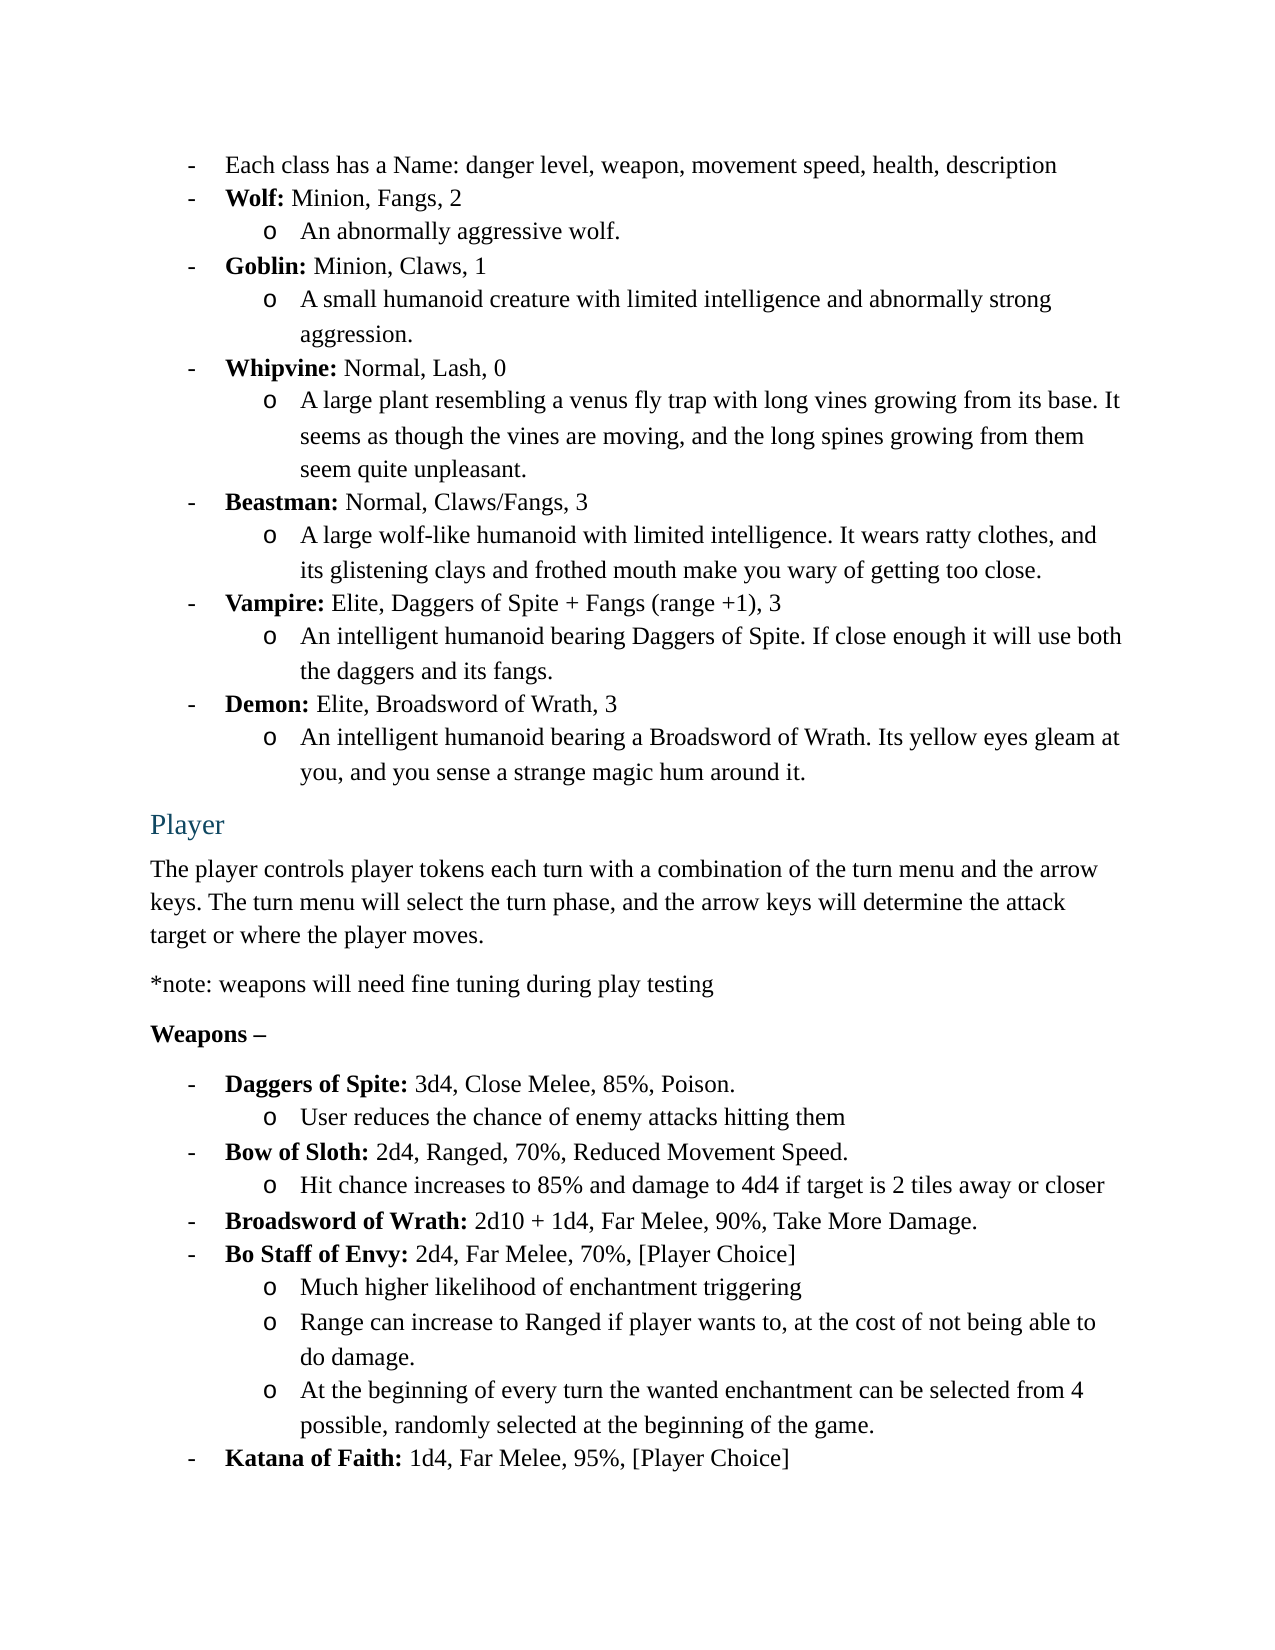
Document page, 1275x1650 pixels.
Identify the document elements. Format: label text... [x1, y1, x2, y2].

text Weapons – [150, 1019, 1125, 1048]
list At the beginning of every turn the wanted enchantment can be selected from 4 possible, randomly selected at the beginning of the game. [262, 1375, 1125, 1439]
list Vampire: Elite, Daggers of Spite + Fangs (range +1), 3 [187, 588, 1125, 617]
list Beastman: Normal, Claws/Fangs, 3 [187, 487, 1125, 516]
list A large plant resembling a venus fly trap with long vines growing from its base. It seems as though the vines are moving, and the long spines growing from them seem quite unpleasant. [262, 386, 1125, 482]
list Daggers of Spite: 3d4, Close Melee, 85%, Poison. [187, 1069, 1125, 1098]
list Much higher likelihood of enchantment triggering [262, 1272, 1125, 1303]
list A large wolf-like humanoid with limited intelligence. It wears ratty clothes, and its glistening clays and frothed mouth make you wary of getting too close. [262, 520, 1125, 584]
list An intelligent humanoid bearing a Broadsword of Wrath. Its yellow eyes gleam at you, and you sense a strange magic hum around it. [262, 722, 1125, 786]
text *note: weapons will need fine tuning during play testing [150, 969, 1125, 998]
list A small humanoid creature with limited intelligence and abnormally strong aggression. [262, 284, 1125, 348]
list Whipvine: Normal, Lash, 0 [187, 353, 1125, 381]
list Goblin: Minion, Claws, 1 [187, 251, 1125, 280]
subtitle Player [150, 807, 1125, 840]
text The player controls player tokens each turn with a combination of the turn menu and the arrow keys. The turn menu will select the turn phase, and the arrow keys will determine the attack target or where the player moves. [150, 854, 1125, 948]
list An intelligent humanoid bearing Daggers of Spite. If close enough it will use both the daggers and its fangs. [262, 621, 1125, 685]
list An abnormally aggressive wolf. [262, 216, 1125, 247]
list Broadsword of Wrath: 2d10 + 1d4, Far Melee, 90%, Take More Damage. [187, 1206, 1125, 1234]
list Demon: Elite, Broadsword of Wrath, 3 [187, 689, 1125, 718]
list Range can increase to Ranged if player wants to, at the cost of not being able to do damage. [262, 1307, 1125, 1371]
list Each class has a Name: danger level, weapon, movement speed, health, description [187, 150, 1125, 179]
list Wolf: Minion, Fangs, 2 [187, 183, 1125, 212]
list Bo Staff of Envy: 2d4, Far Melee, 70%, [Player Choice] [187, 1239, 1125, 1267]
list User reduces the chance of enemy attacks hitting them [262, 1102, 1125, 1133]
list Katana of Faith: 1d4, Far Melee, 95%, [Player Choice] [187, 1443, 1125, 1472]
list Hit chance increases to 85% and damage to 4d4 if target is 2 tiles away or closer [262, 1170, 1125, 1201]
list Bow of Sloth: 2d4, Ranged, 70%, Reduced Movement Speed. [187, 1137, 1125, 1166]
